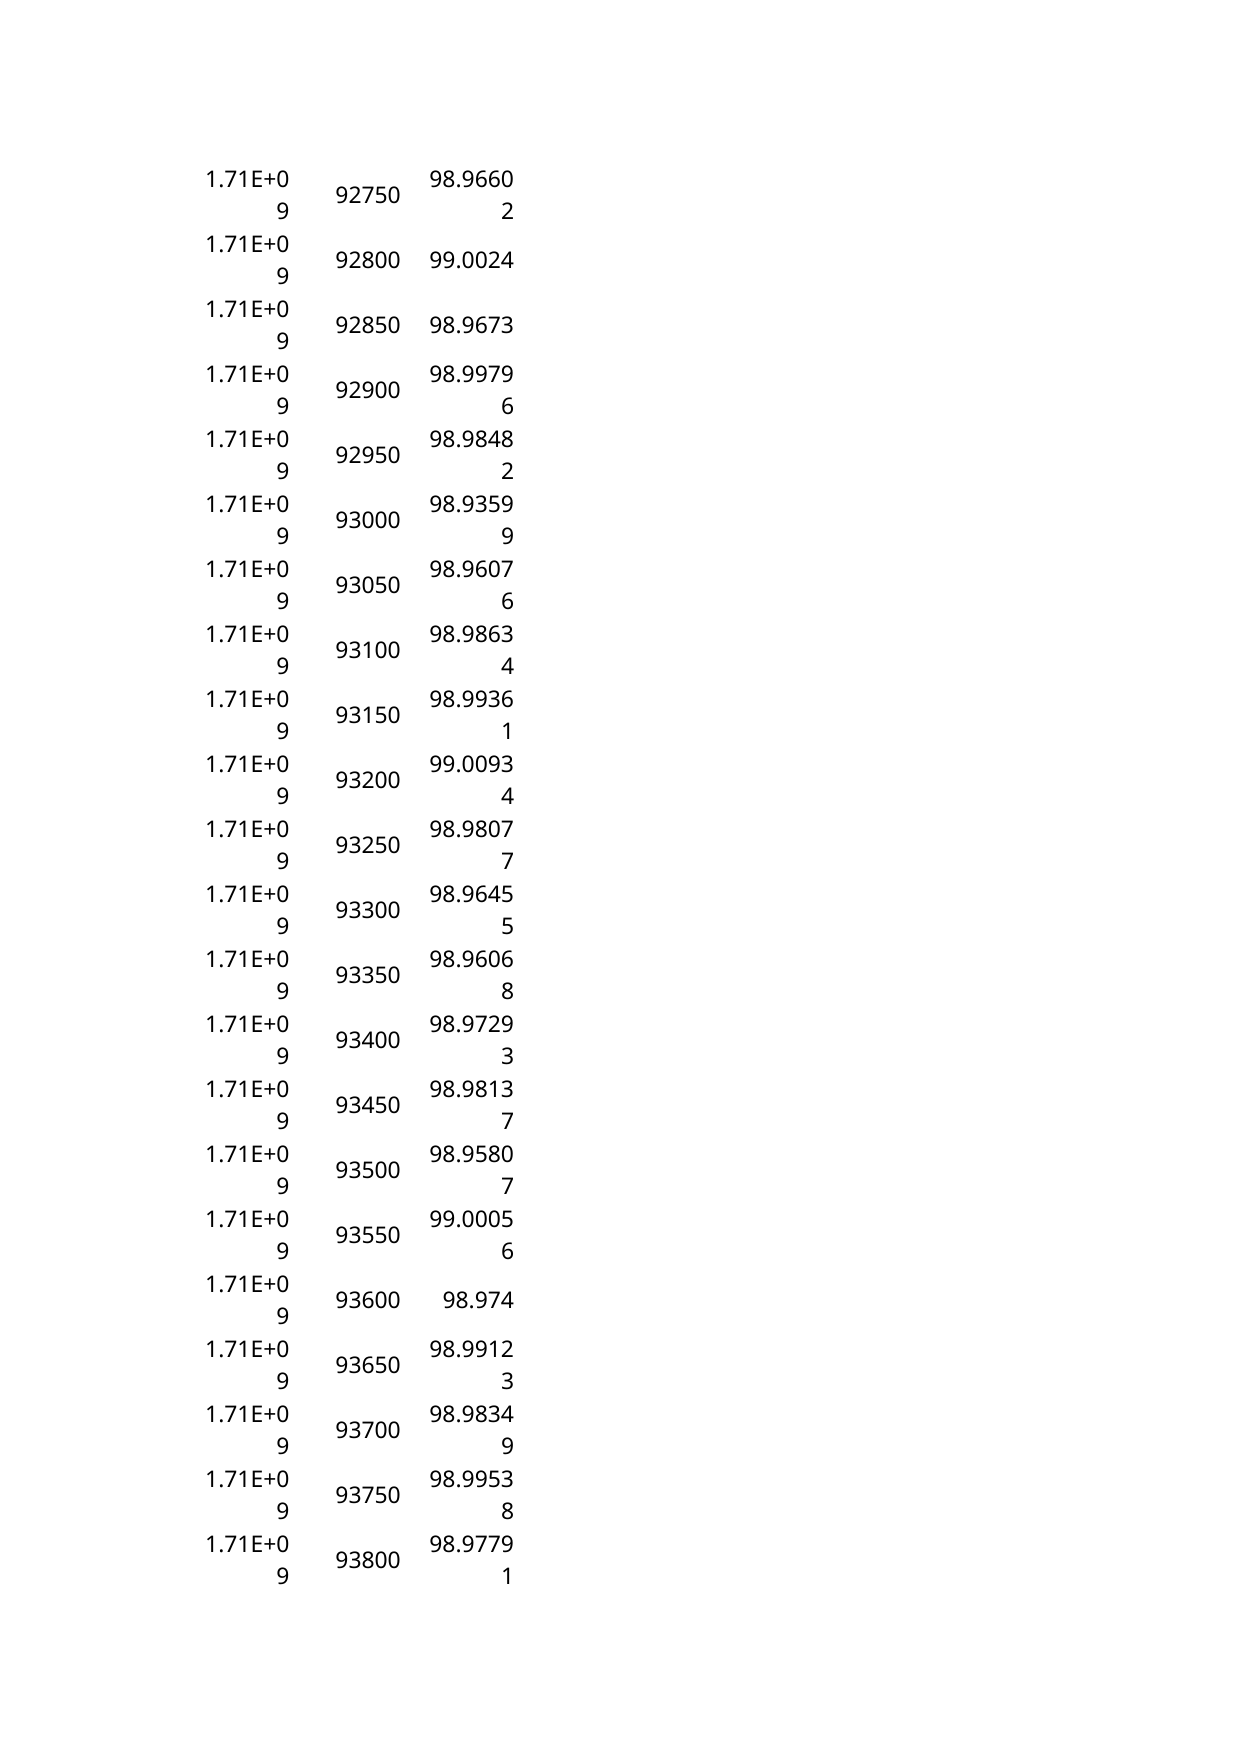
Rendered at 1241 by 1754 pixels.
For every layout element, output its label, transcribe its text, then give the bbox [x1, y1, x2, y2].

table_cell 99.00056 [412, 1202, 525, 1267]
table_cell 1.71E+09 [188, 942, 301, 1007]
table_cell 1.71E+09 [188, 292, 301, 357]
table_cell 93300 [301, 877, 412, 942]
table_cell 93600 [301, 1267, 412, 1332]
table_cell 98.96068 [412, 942, 525, 1007]
table_cell 1.71E+09 [188, 617, 301, 682]
table_cell 1.71E+09 [188, 552, 301, 617]
table_cell 92750 [301, 162, 412, 227]
table_cell 1.71E+09 [188, 227, 301, 292]
table_cell 99.0024 [412, 227, 525, 292]
table_cell 1.71E+09 [188, 1137, 301, 1202]
table_cell 1.71E+09 [188, 162, 301, 227]
table_cell 1.71E+09 [188, 487, 301, 552]
table_cell 99.00934 [412, 747, 525, 812]
table_cell 93000 [301, 487, 412, 552]
table_cell 1.71E+09 [188, 682, 301, 747]
table_cell 1.71E+09 [188, 1397, 301, 1462]
table_cell 1.71E+09 [188, 877, 301, 942]
table_cell 93200 [301, 747, 412, 812]
table_cell 92900 [301, 357, 412, 422]
table_cell 98.99361 [412, 682, 525, 747]
table_cell 93100 [301, 617, 412, 682]
table_cell 93750 [301, 1462, 412, 1527]
table_cell 1.71E+09 [188, 747, 301, 812]
table_cell 98.96455 [412, 877, 525, 942]
table_cell 92850 [301, 292, 412, 357]
table_cell 93350 [301, 942, 412, 1007]
table_cell 92950 [301, 422, 412, 487]
table_cell 98.95807 [412, 1137, 525, 1202]
table_cell 98.98349 [412, 1397, 525, 1462]
table_cell 98.98137 [412, 1072, 525, 1137]
table_cell 1.71E+09 [188, 1332, 301, 1397]
table_cell 1.71E+09 [188, 1267, 301, 1332]
table_cell 93700 [301, 1397, 412, 1462]
table_cell 98.99538 [412, 1462, 525, 1527]
table_cell 1.71E+09 [188, 1462, 301, 1527]
table_cell 98.99796 [412, 357, 525, 422]
table_cell 98.96076 [412, 552, 525, 617]
table_cell 1.71E+09 [188, 422, 301, 487]
table_cell 93550 [301, 1202, 412, 1267]
table_cell 98.93599 [412, 487, 525, 552]
table_cell 93650 [301, 1332, 412, 1397]
table_cell 1.71E+09 [188, 1527, 301, 1592]
table_cell 1.71E+09 [188, 1007, 301, 1072]
table_cell 98.974 [412, 1267, 525, 1332]
table_cell 98.98077 [412, 812, 525, 877]
table_cell 98.9673 [412, 292, 525, 357]
table_cell 93250 [301, 812, 412, 877]
table_cell 98.99123 [412, 1332, 525, 1397]
table_cell 98.98482 [412, 422, 525, 487]
table_cell 92800 [301, 227, 412, 292]
table_cell 1.71E+09 [188, 1072, 301, 1137]
table_cell 98.97293 [412, 1007, 525, 1072]
table_cell 93450 [301, 1072, 412, 1137]
table_cell 93150 [301, 682, 412, 747]
table_cell 98.96602 [412, 162, 525, 227]
table_cell 1.71E+09 [188, 357, 301, 422]
table_cell 1.71E+09 [188, 1202, 301, 1267]
table_cell 98.98634 [412, 617, 525, 682]
table_cell 93400 [301, 1007, 412, 1072]
table_cell 93500 [301, 1137, 412, 1202]
table_cell 93800 [301, 1527, 412, 1592]
table_cell 1.71E+09 [188, 812, 301, 877]
table_cell 98.97791 [412, 1527, 525, 1592]
table_cell 93050 [301, 552, 412, 617]
